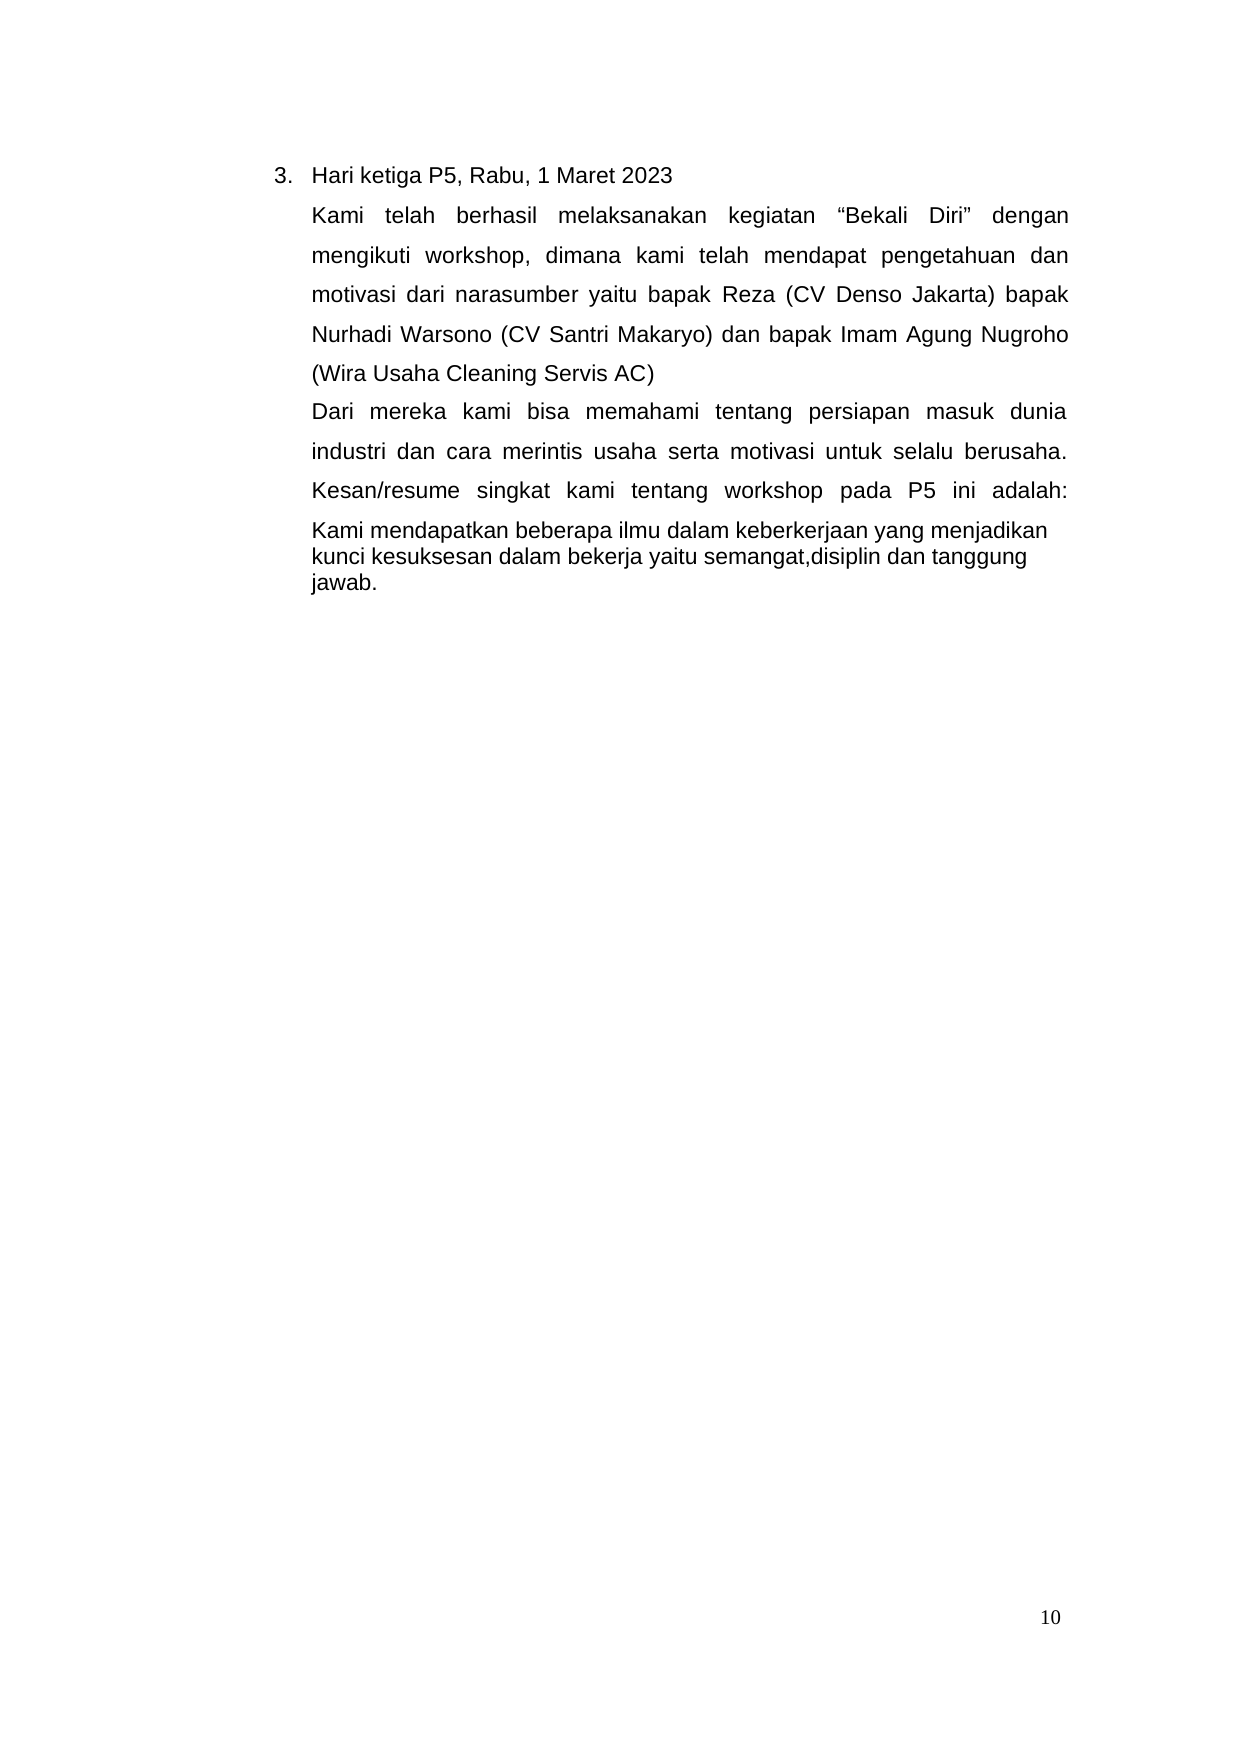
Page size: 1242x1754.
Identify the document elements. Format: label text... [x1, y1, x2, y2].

text 3. Hari ketiga P5, Rabu, 1 Maret 2023 [274, 162, 1077, 189]
text Kami telah berhasil melaksanakan kegiatan “Bekali Diri” dengan mengikuti workshop, dimana kami telah mendapat pengetahuan dan motivasi dari narasumber yaitu bapak Reza (CV Denso Jakarta) bapak Nurhadi Warsono (CV Santri Makaryo) dan bapak Imam Agung Nugroho (Wira Usaha Cleaning Servis AC) [311, 202, 1069, 386]
text Kami mendapatkan beberapa ilmu dalam keberkerjaan yang menjadikan kunci kesuksesan dalam bekerja yaitu semangat,disiplin dan tanggung jawab. [311, 517, 1056, 596]
text industri dan cara merintis usaha serta motivasi untuk selalu berusaha. Kesan/resume singkat kami tentang workshop pada P5 ini adalah: [311, 438, 1069, 503]
text Dari mereka kami bisa memahami tentang persiapan masuk dunia [311, 399, 1068, 424]
